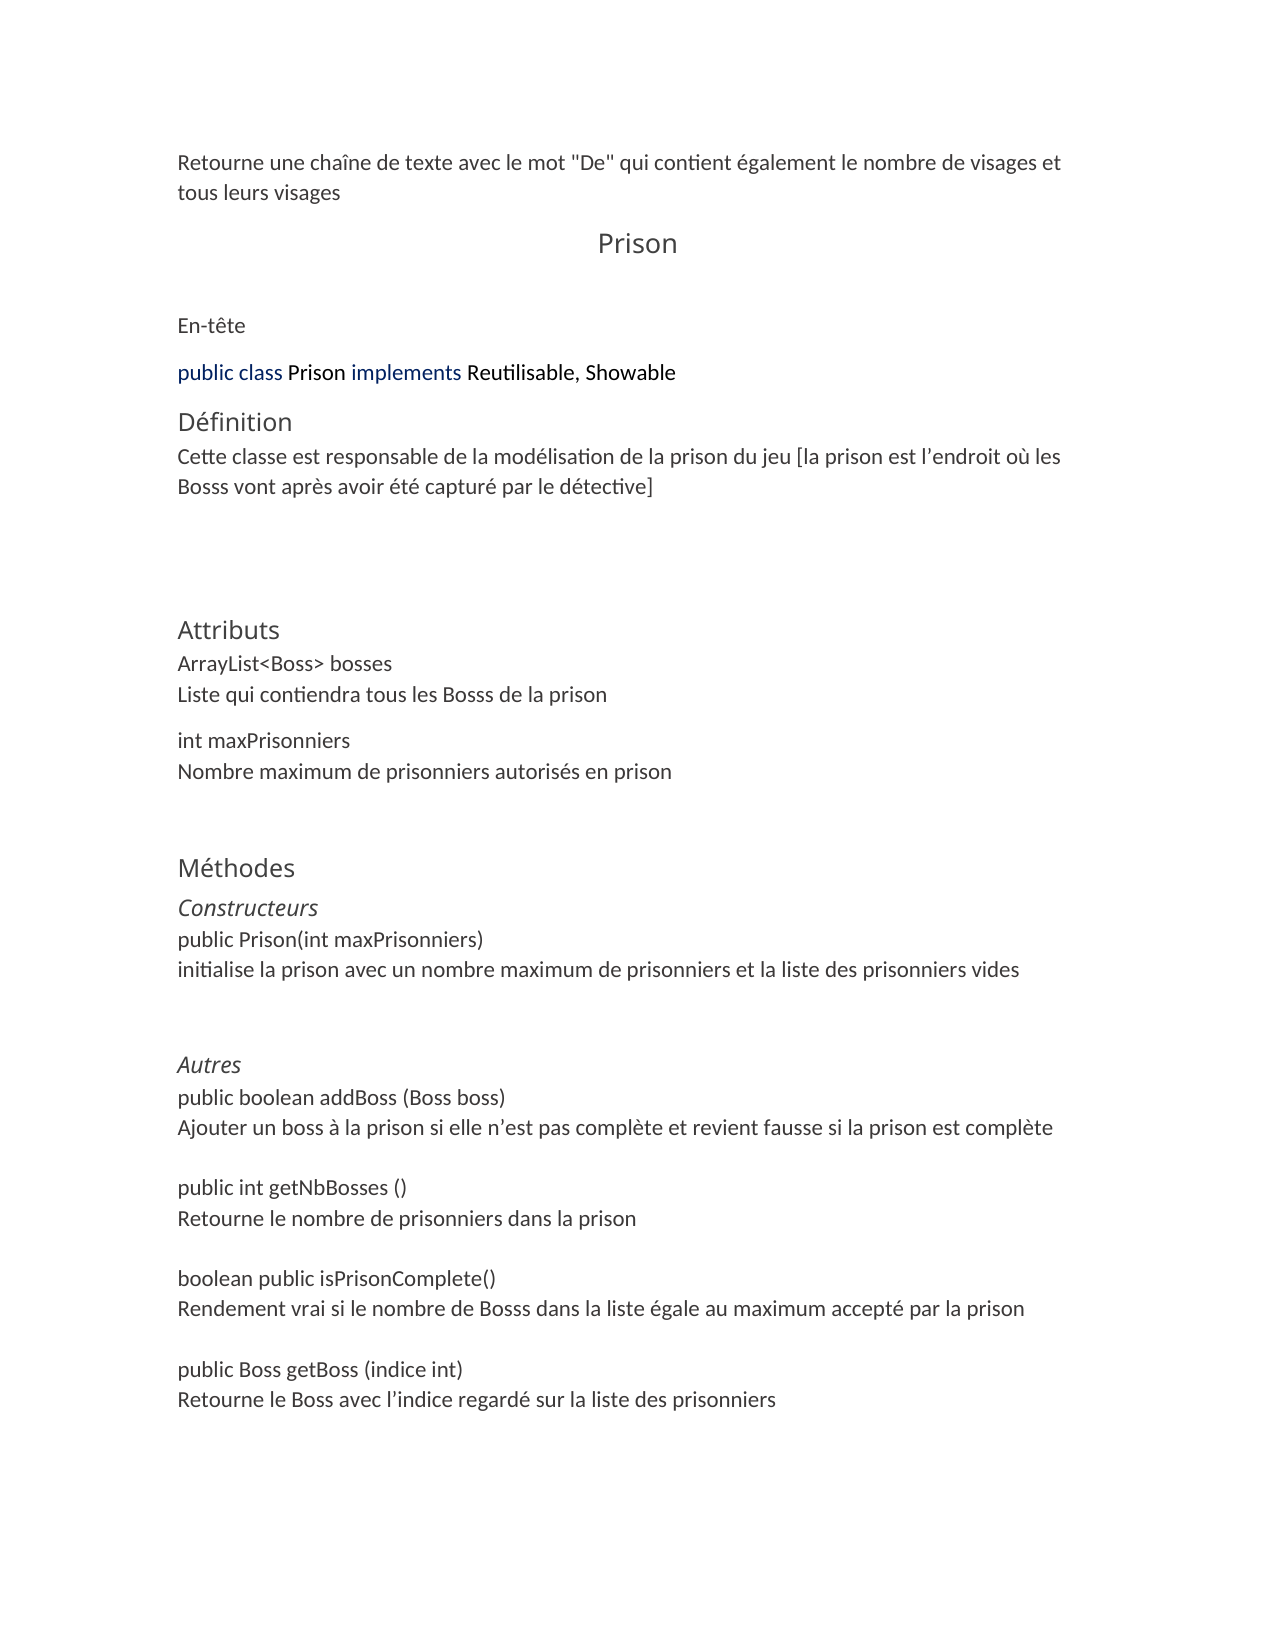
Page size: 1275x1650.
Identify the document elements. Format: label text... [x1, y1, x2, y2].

subtitle Définition [177, 405, 1098, 439]
text public Prison(int maxPrisonniers) [177, 925, 1098, 953]
text public int getNbBosses () [177, 1173, 1098, 1202]
subtitle Constructeurs [177, 891, 1098, 923]
text Liste qui contiendra tous les Bosss de la prison [177, 680, 1098, 708]
text int maxPrisonniers [177, 727, 1098, 754]
text Ajouter un boss à la prison si elle n’est pas complète et revient fausse si la prison est complète [177, 1113, 1098, 1141]
subtitle Prison [177, 225, 1098, 262]
text initialise la prison avec un nombre maximum de prisonniers et la liste des prisonniers vides [177, 955, 1098, 983]
subtitle Autres [177, 1049, 1098, 1080]
text Retourne une chaîne de texte avec le mot "De" qui contient également le nombre de visages et tous leurs visages [177, 148, 1098, 206]
text Retourne le Boss avec l’indice regardé sur la liste des prisonniers [177, 1385, 1098, 1413]
text public class Prison implements Reutilisable, Showable [177, 358, 1098, 386]
text public boolean addBoss (Boss boss) [177, 1083, 1098, 1111]
subtitle Attributs [177, 613, 1098, 647]
text boolean public isPrisonComplete() [177, 1264, 1098, 1292]
text Rendement vrai si le nombre de Bosss dans la liste égale au maximum accepté par la prison [177, 1294, 1098, 1322]
subtitle Méthodes [177, 851, 1098, 884]
text public Boss getBoss (indice int) [177, 1355, 1098, 1383]
text Nombre maximum de prisonniers autorisés en prison [177, 757, 1098, 785]
text Cette classe est responsable de la modélisation de la prison du jeu [la prison est l’endroit où les Bosss vont après avoir été capturé par le détective] [177, 442, 1098, 500]
text ArrayList<Boss> bosses [177, 649, 1098, 677]
text Retourne le nombre de prisonniers dans la prison [177, 1204, 1098, 1232]
text En-tête [177, 311, 1098, 339]
